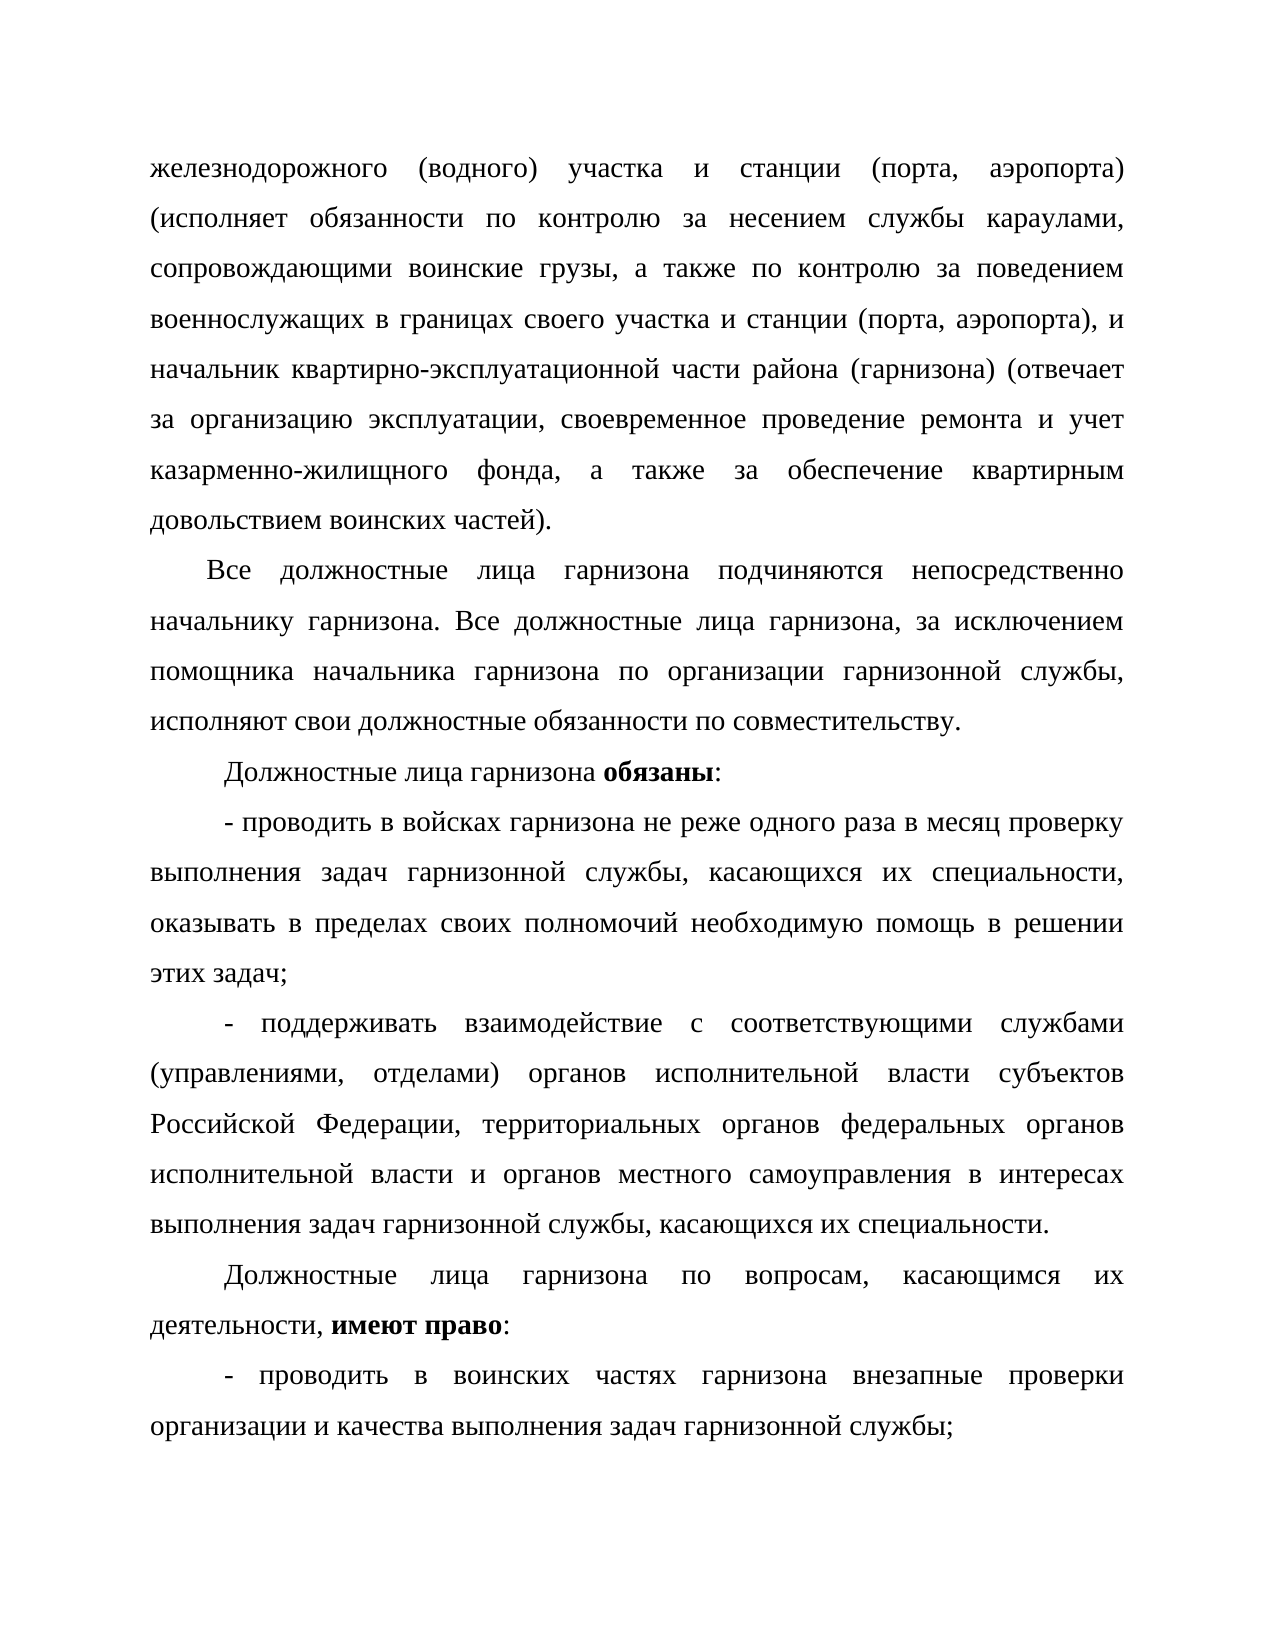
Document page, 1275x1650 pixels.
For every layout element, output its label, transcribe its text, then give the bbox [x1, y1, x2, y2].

text - поддерживать взаимодействие с соответствующими службами (управлениями, отделами) органов исполнительной власти субъектов Российской Федерации, территориальных органов федеральных органов исполнительной власти и органов местного самоуправления в интересах выполнения задач гарнизонной службы, касающихся их специальности. [150, 1005, 1125, 1240]
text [150, 150, 1125, 536]
text Должностные лица гарнизона обязаны: [150, 754, 1125, 787]
text Должностные лица гарнизона по вопросам, касающимся их деятельности, имеют право: [150, 1257, 1125, 1341]
text - проводить в войсках гарнизона не реже одного раза в месяц проверку выполнения задач гарнизонной службы, касающихся их специальности, оказывать в пределах своих полномочий необходимую помощь в решении этих задач; [150, 804, 1125, 988]
text - проводить в воинских частях гарнизона внезапные проверки организации и качества выполнения задач гарнизонной службы; [150, 1357, 1125, 1441]
text Все должностные лица гарнизона подчиняются непосредственно начальнику гарнизона. Все должностные лица гарнизона, за исключением помощника начальника гарнизона по организации гарнизонной службы, исполняют свои должностные обязанности по совместительству. [150, 552, 1125, 737]
